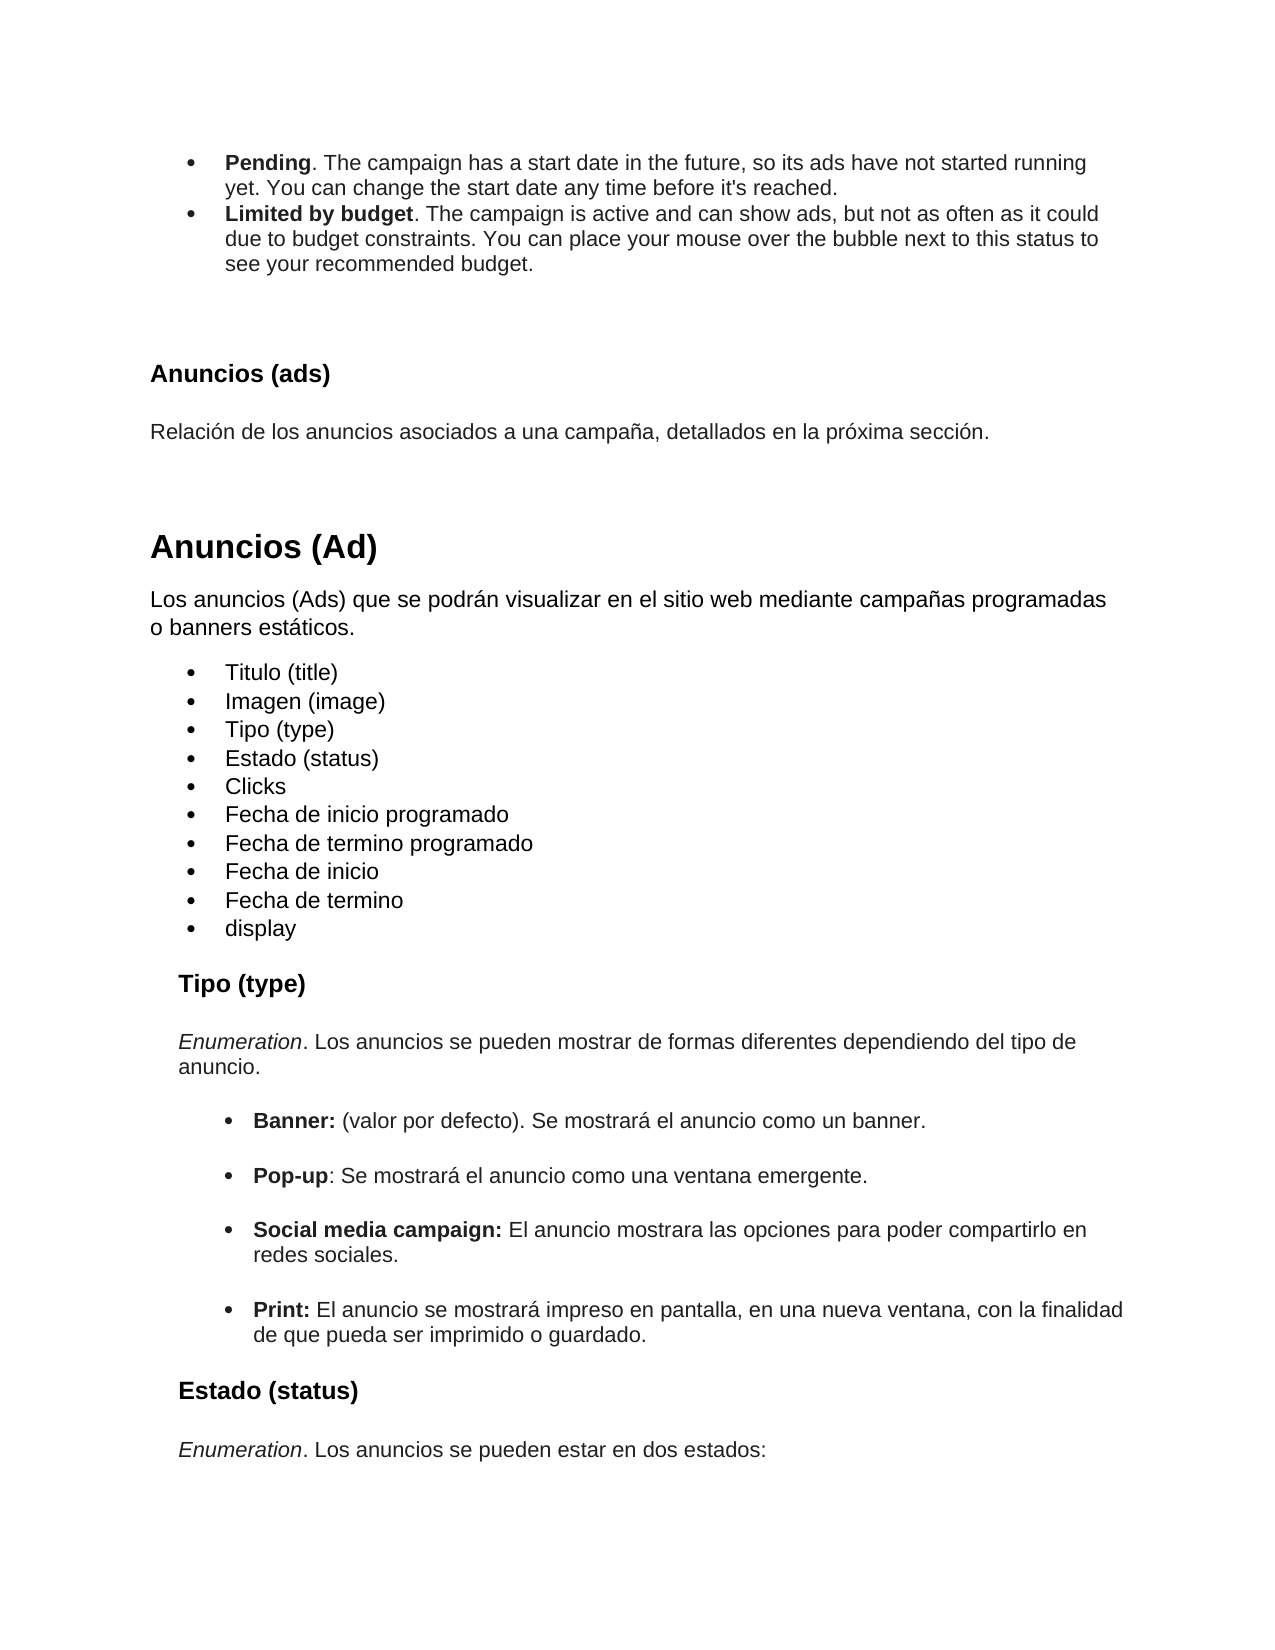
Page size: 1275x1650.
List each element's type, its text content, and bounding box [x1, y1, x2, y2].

list Clicks [187, 773, 1125, 799]
list Fecha de inicio [187, 858, 1125, 885]
subtitle Estado (status) [178, 1376, 1125, 1405]
text Los anuncios (Ads) que se podrán visualizar en el sitio web mediante campañas programadas o banners estáticos. [150, 586, 1125, 641]
list Banner: (valor por defecto). Se mostrará el anuncio como un banner. [225, 1108, 1125, 1134]
list Titulo (title) [187, 659, 1125, 686]
list Social media campaign: El anuncio mostrara las opciones para poder compartirlo en redes sociales. [225, 1217, 1125, 1268]
list display [187, 915, 1125, 942]
list Estado (status) [187, 744, 1125, 771]
list Fecha de termino programado [187, 830, 1125, 856]
list Fecha de termino [187, 887, 1125, 913]
subtitle Tipo (type) [178, 969, 1125, 997]
list Tipo (type) [187, 716, 1125, 742]
text Enumeration. Los anuncios se pueden estar en dos estados: [178, 1437, 1125, 1462]
list Print: El anuncio se mostrará impreso en pantalla, en una nueva ventana, con la finalidad de que pueda ser imprimido o guardado. [225, 1297, 1125, 1347]
list Pop-up: Se mostrará el anuncio como una ventana emergente. [225, 1163, 1125, 1188]
text Relación de los anuncios asociados a una campaña, detallados en la próxima sección. [150, 419, 1125, 444]
subtitle Anuncios (ads) [150, 359, 1125, 387]
list Limited by budget. The campaign is active and can show ads, but not as often as it could due to budget constraints. You can place your mouse over the bubble next to this status to see your recommended budget. [187, 200, 1125, 276]
list Pending. The campaign has a start date in the future, so its ads have not started running yet. You can change the start date any time before it's reached. [187, 150, 1125, 200]
text Enumeration. Los anuncios se pueden mostrar de formas diferentes dependiendo del tipo de anuncio. [178, 1029, 1125, 1079]
list Imagen (image) [187, 688, 1125, 714]
list Fecha de inicio programado [187, 801, 1125, 828]
text Anuncios (Ad) [150, 528, 1125, 566]
